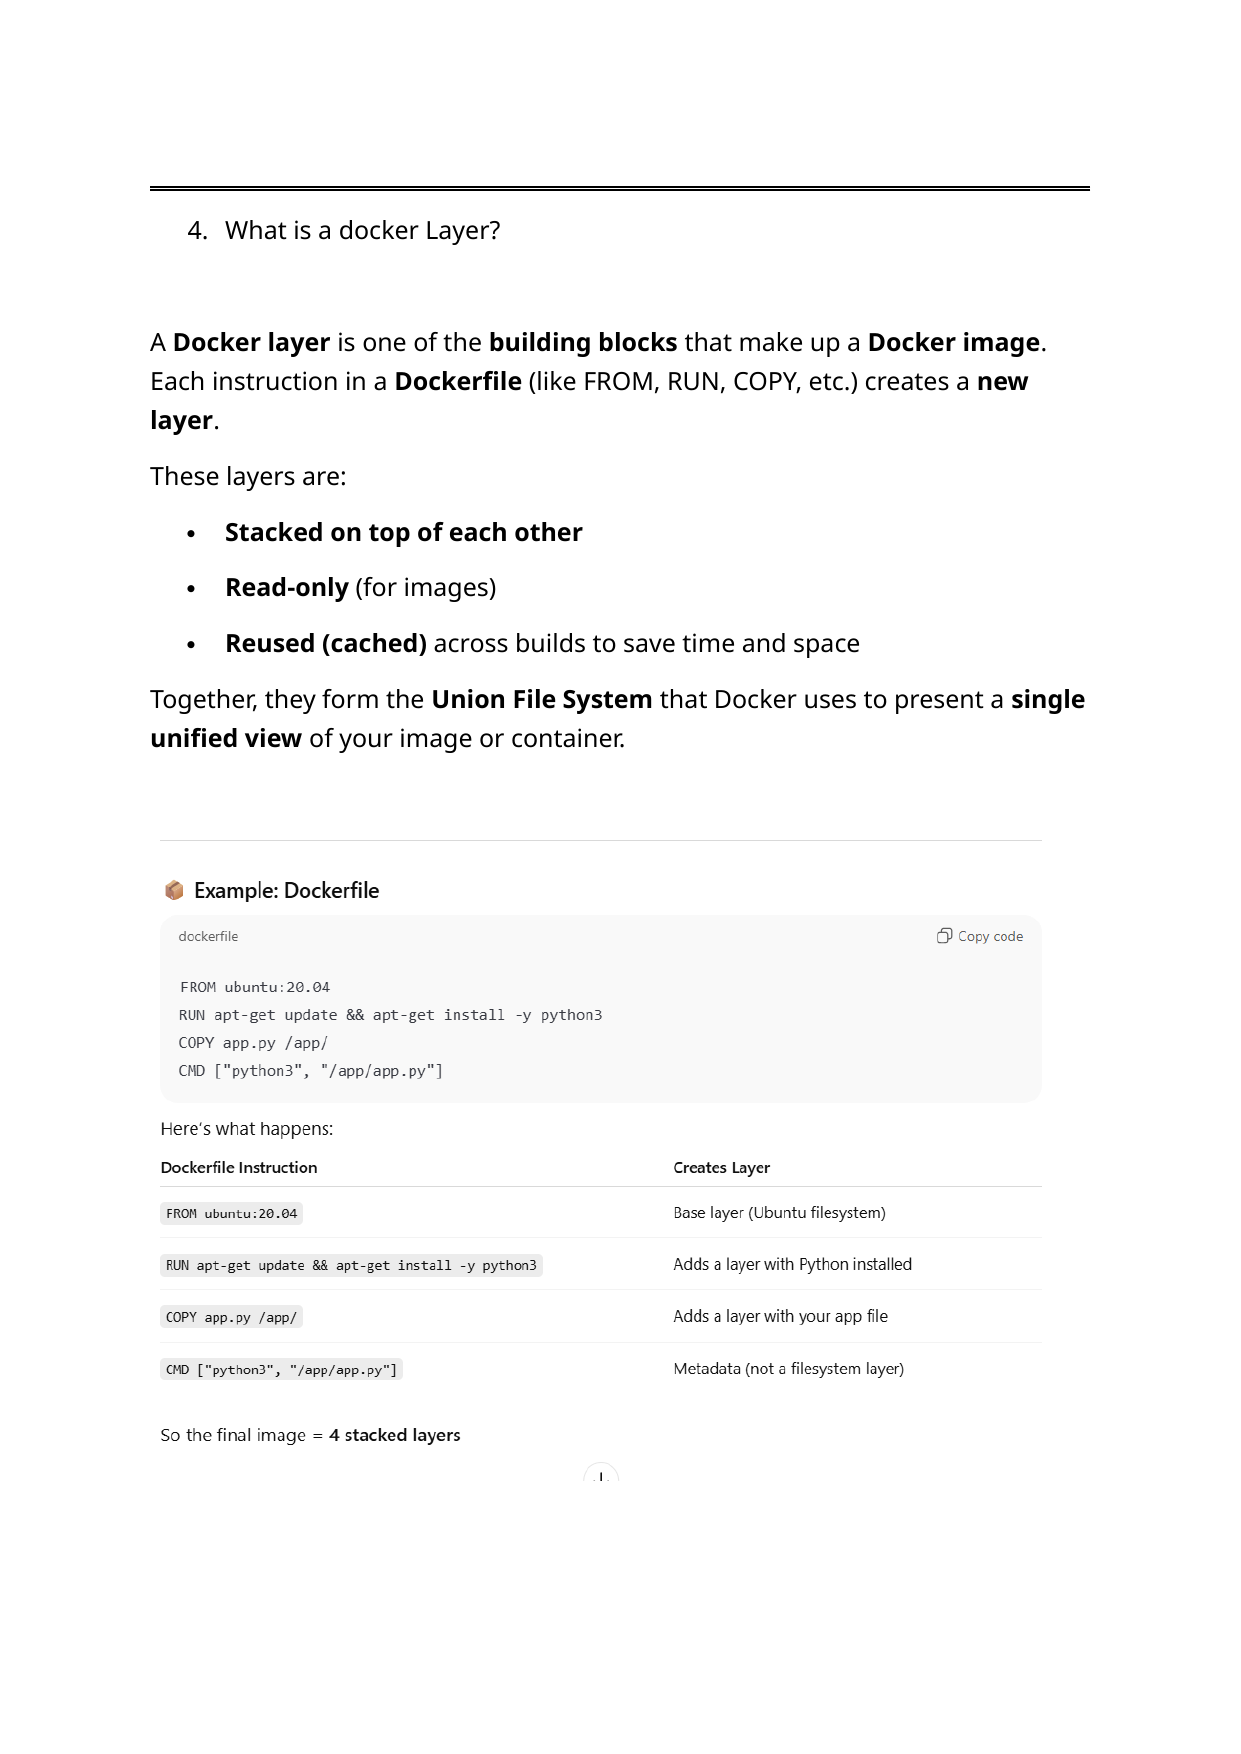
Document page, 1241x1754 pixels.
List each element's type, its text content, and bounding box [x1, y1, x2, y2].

text Together, they form the Union File System that Docker uses to present a single unified view of your image or container. [150, 682, 1090, 755]
list What is a docker Layer? [187, 213, 1090, 247]
picture [150, 832, 1091, 1481]
list Reused (cached) across builds to save time and space [187, 626, 1090, 660]
list Stacked on top of each other [187, 514, 1090, 548]
text A Docker layer is one of the building blocks that make up a Docker image. Each instruction in a Dockerfile (like FROM, RUN, COPY, etc.) creates a new layer. [150, 324, 1090, 437]
text These layers are: [150, 458, 1090, 492]
list Read-only (for images) [187, 570, 1090, 604]
